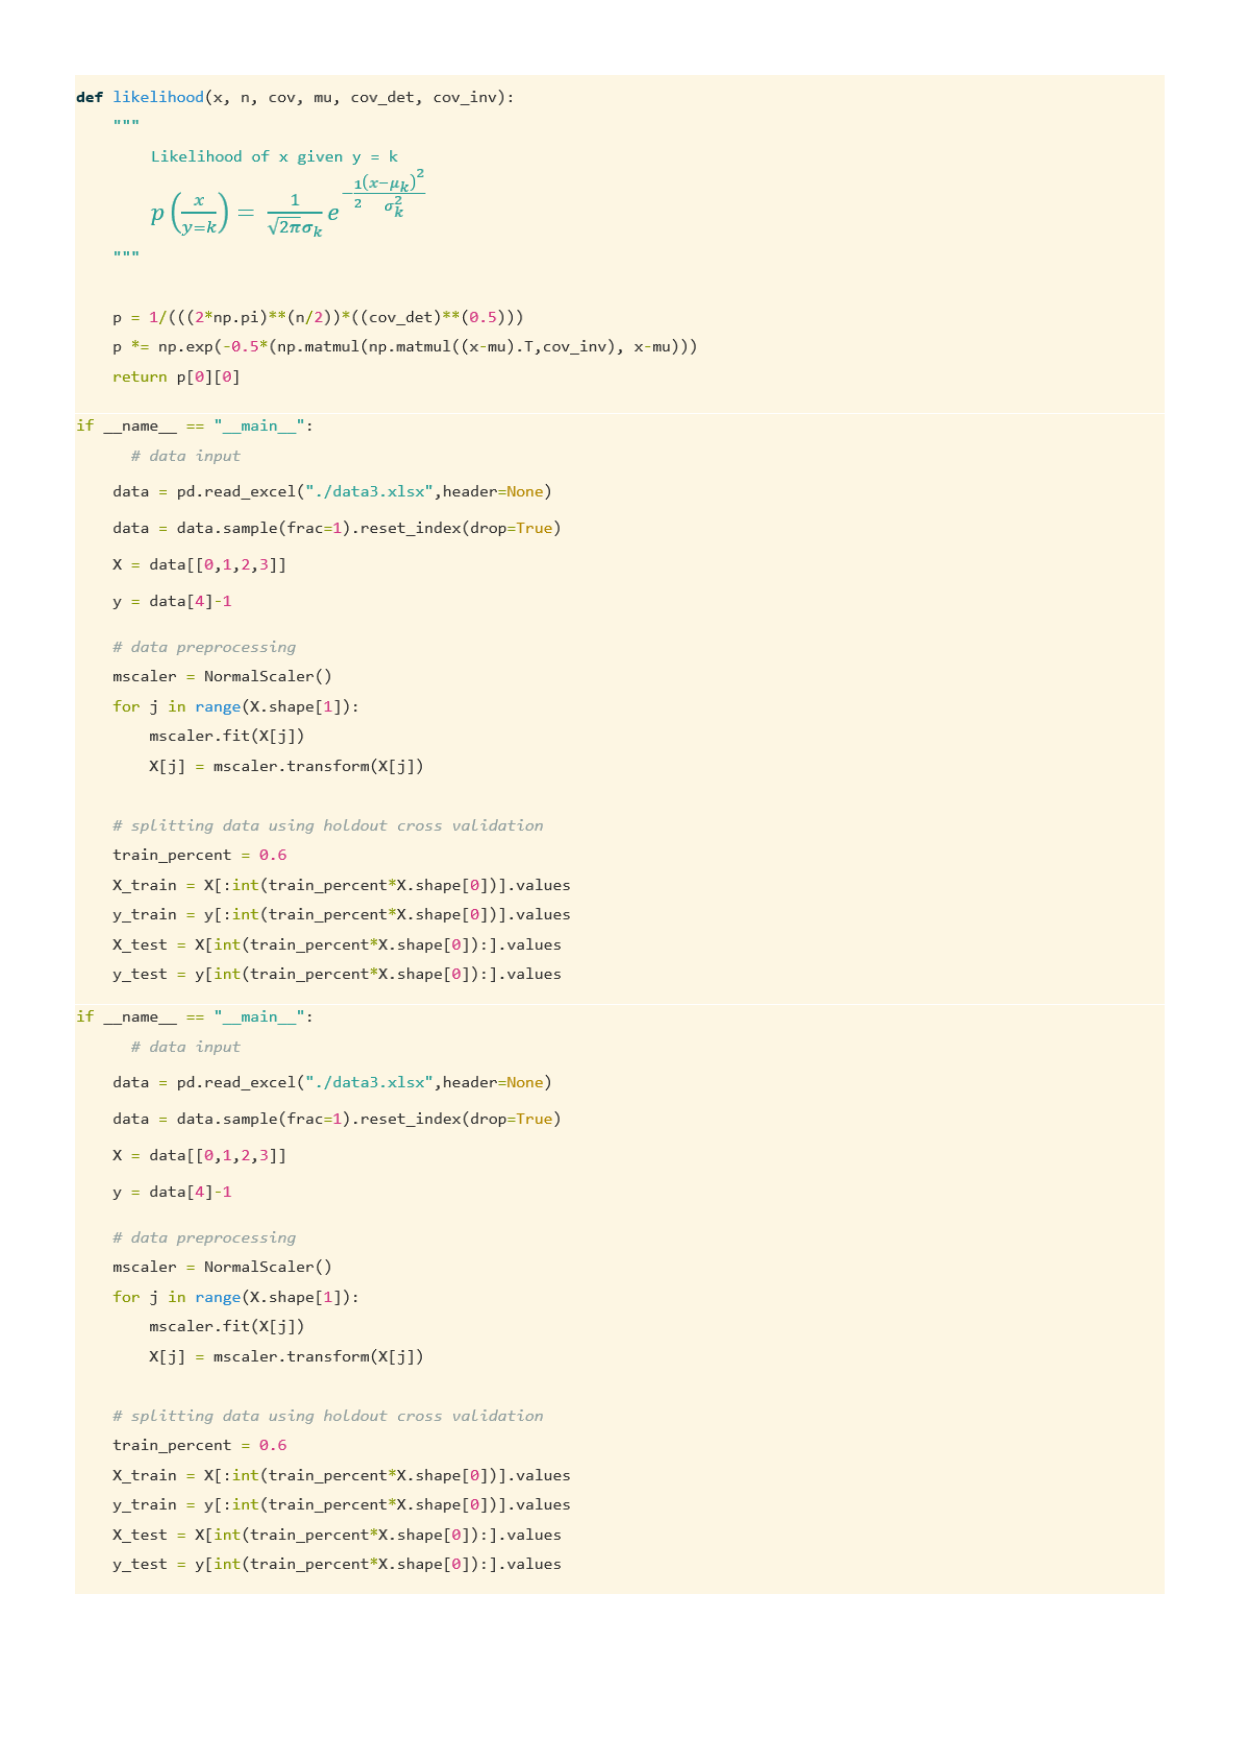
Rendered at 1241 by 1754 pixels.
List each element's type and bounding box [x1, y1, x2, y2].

picture [75, 414, 1165, 1004]
picture [75, 1005, 1165, 1594]
picture [75, 75, 1165, 413]
